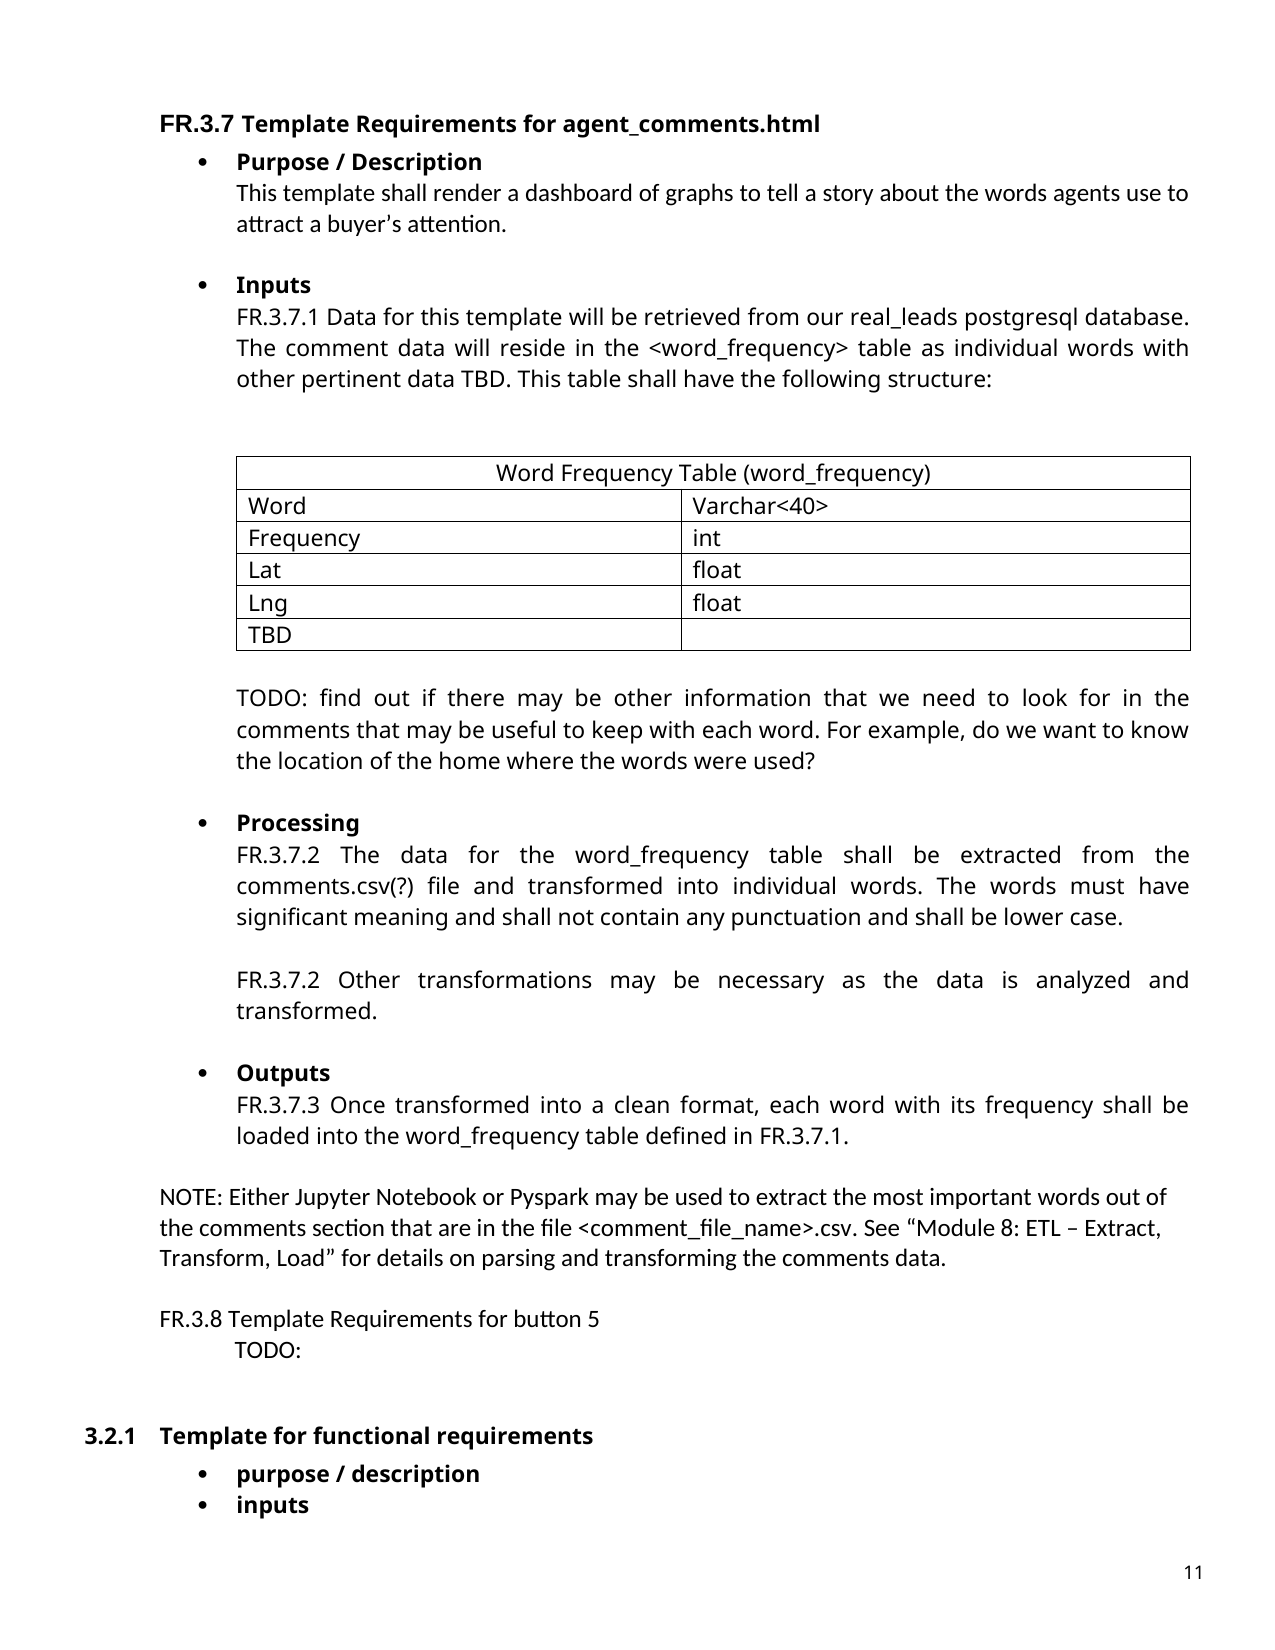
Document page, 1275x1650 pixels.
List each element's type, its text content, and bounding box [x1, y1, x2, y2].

list Inputs [199, 269, 1191, 301]
table_cell TBD [237, 619, 681, 650]
list purpose / description [199, 1458, 1191, 1489]
table_cell Word [237, 490, 681, 521]
text FR.3.7.1 Data for this template will be retrieved from our real_leads postgresql database. The comment data will reside in the <word_frequency> table as individual words with other pertinent data TBD. This table shall have the following structure: [236, 301, 1191, 394]
list Outputs [199, 1057, 1191, 1088]
text NOTE: Either Jupyter Notebook or Pyspark may be used to extract the most important words out of the comments section that are in the file <comment_file_name>.csv. See “Module 8: ETL – Extract, Transform, Load” for details on parsing and transforming the comments data. [159, 1182, 1191, 1273]
text FR.3.7.2 Other transformations may be necessary as the data is analyzed and transformed. [236, 963, 1191, 1026]
list Processing [199, 807, 1191, 838]
subtitle Template for functional requirements [84, 1420, 1191, 1451]
text TODO: find out if there may be other information that we need to look for in the comments that may be useful to keep with each word. For example, do we want to know the location of the home where the words were used? [236, 682, 1191, 776]
list inputs [199, 1489, 1191, 1520]
text FR.3.8 Template Requirements for button 5 [159, 1304, 1191, 1334]
text FR.3.7.2 The data for the word_frequency table shall be extracted from the comments.csv(?) file and transformed into individual words. The words must have significant meaning and shall not contain any punctuation and shall be lower case. [236, 838, 1191, 932]
list Purpose / Description [199, 146, 1191, 177]
subtitle FR.3.7 Template Requirements for agent_comments.html [159, 108, 1191, 140]
table_cell Varchar<40> [682, 490, 1190, 521]
table_cell float [682, 554, 1190, 585]
table_cell Frequency [237, 522, 681, 553]
table_cell [682, 619, 1190, 650]
table_cell int [682, 522, 1190, 553]
table_cell Lat [237, 554, 681, 585]
table_cell Lng [237, 586, 681, 618]
text TODO: [159, 1334, 1191, 1365]
text FR.3.7.3 Once transformed into a clean format, each word with its frequency shall be loaded into the word_frequency table defined in FR.3.7.1. [236, 1088, 1191, 1151]
table_cell float [682, 586, 1190, 618]
table_header Word Frequency Table (word_frequency) [237, 457, 1190, 488]
text This template shall render a dashboard of graphs to tell a story about the words agents use to attract a buyer’s attention. [236, 177, 1191, 238]
